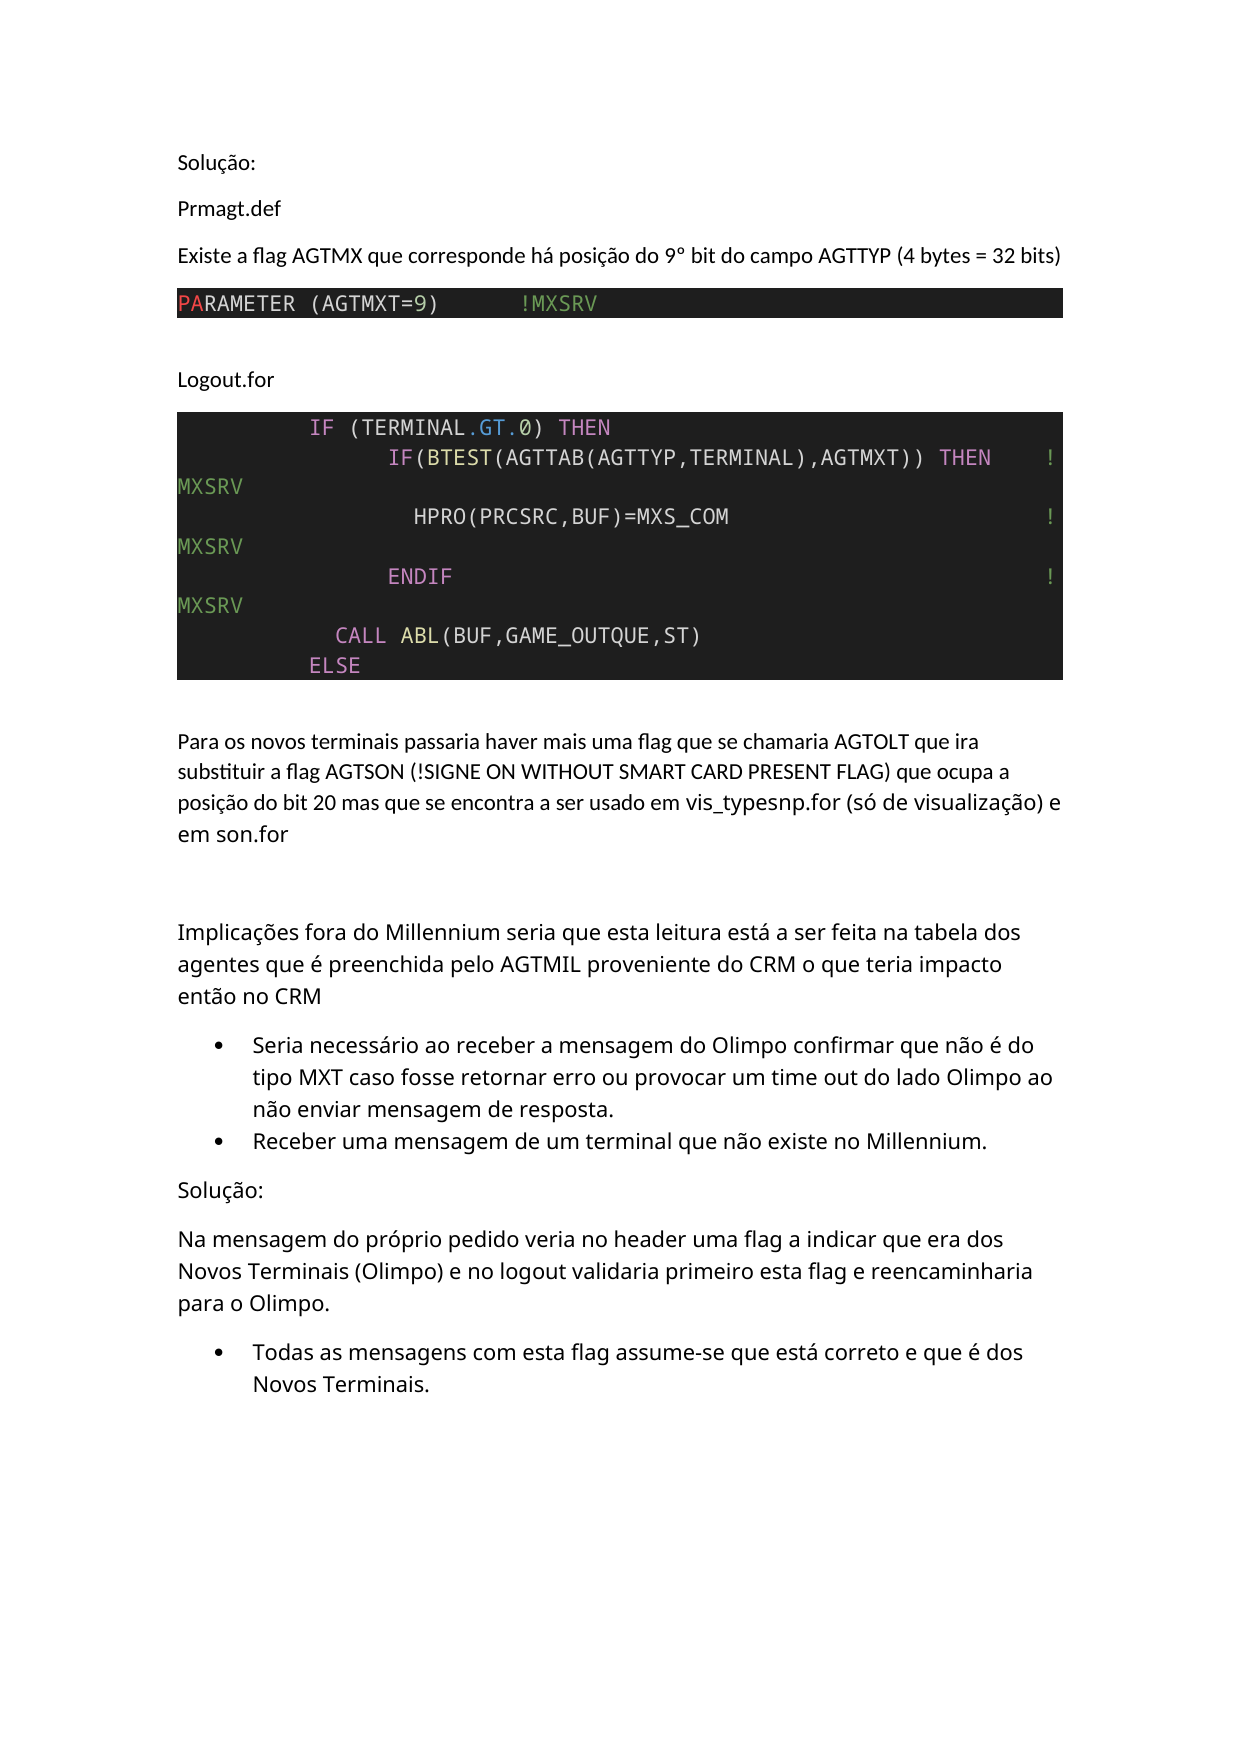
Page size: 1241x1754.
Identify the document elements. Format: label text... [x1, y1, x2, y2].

text PARAMETER (AGTMXT=9) !MXSRV [177, 288, 1063, 318]
text IF (TERMINAL.GT.0) THEN [177, 412, 1063, 442]
list Seria necessário ao receber a mensagem do Olimpo confirmar que não é do tipo MXT caso fosse retornar erro ou provocar um time out do lado Olimpo ao não enviar mensagem de resposta. [215, 1030, 1063, 1124]
text IF(BTEST(AGTTAB(AGTTYP,TERMINAL),AGTMXT)) THEN !MXSRV [177, 442, 1063, 501]
text Na mensagem do próprio pedido veria no header uma flag a indicar que era dos Novos Terminais (Olimpo) e no logout validaria primeiro esta flag e reencaminharia para o Olimpo. [177, 1223, 1063, 1317]
list Receber uma mensagem de um terminal que não existe no Millennium. [215, 1126, 1063, 1156]
text Logout.for [177, 365, 1063, 393]
text Implicações fora do Millennium seria que esta leitura está a ser feita na tabela dos agentes que é preenchida pelo AGTMIL proveniente do CRM o que teria impacto então no CRM [177, 917, 1063, 1011]
text Para os novos terminais passaria haver mais uma flag que se chamaria AGTOLT que ira substituir a flag AGTSON (!SIGNE ON WITHOUT SMART CARD PRESENT FLAG) que ocupa a posição do bit 20 mas que se encontra a ser usado em vis_typesnp.for (só de visualização) e em son.for [177, 727, 1063, 849]
text HPRO(PRCSRC,BUF)=MXS_COM !MXSRV [177, 501, 1063, 561]
text Existe a flag AGTMX que corresponde há posição do 9º bit do campo AGTTYP (4 bytes = 32 bits) [177, 241, 1063, 269]
text Prmagt.def [177, 194, 1063, 222]
text ENDIF !MXSRV [177, 561, 1063, 620]
list Todas as mensagens com esta flag assume-se que está correto e que é dos Novos Terminais. [215, 1336, 1063, 1398]
text ELSE [177, 650, 1063, 680]
text Solução: [177, 1175, 1063, 1204]
text CALL ABL(BUF,GAME_OUTQUE,ST) [177, 620, 1063, 650]
text Solução: [177, 148, 1063, 176]
